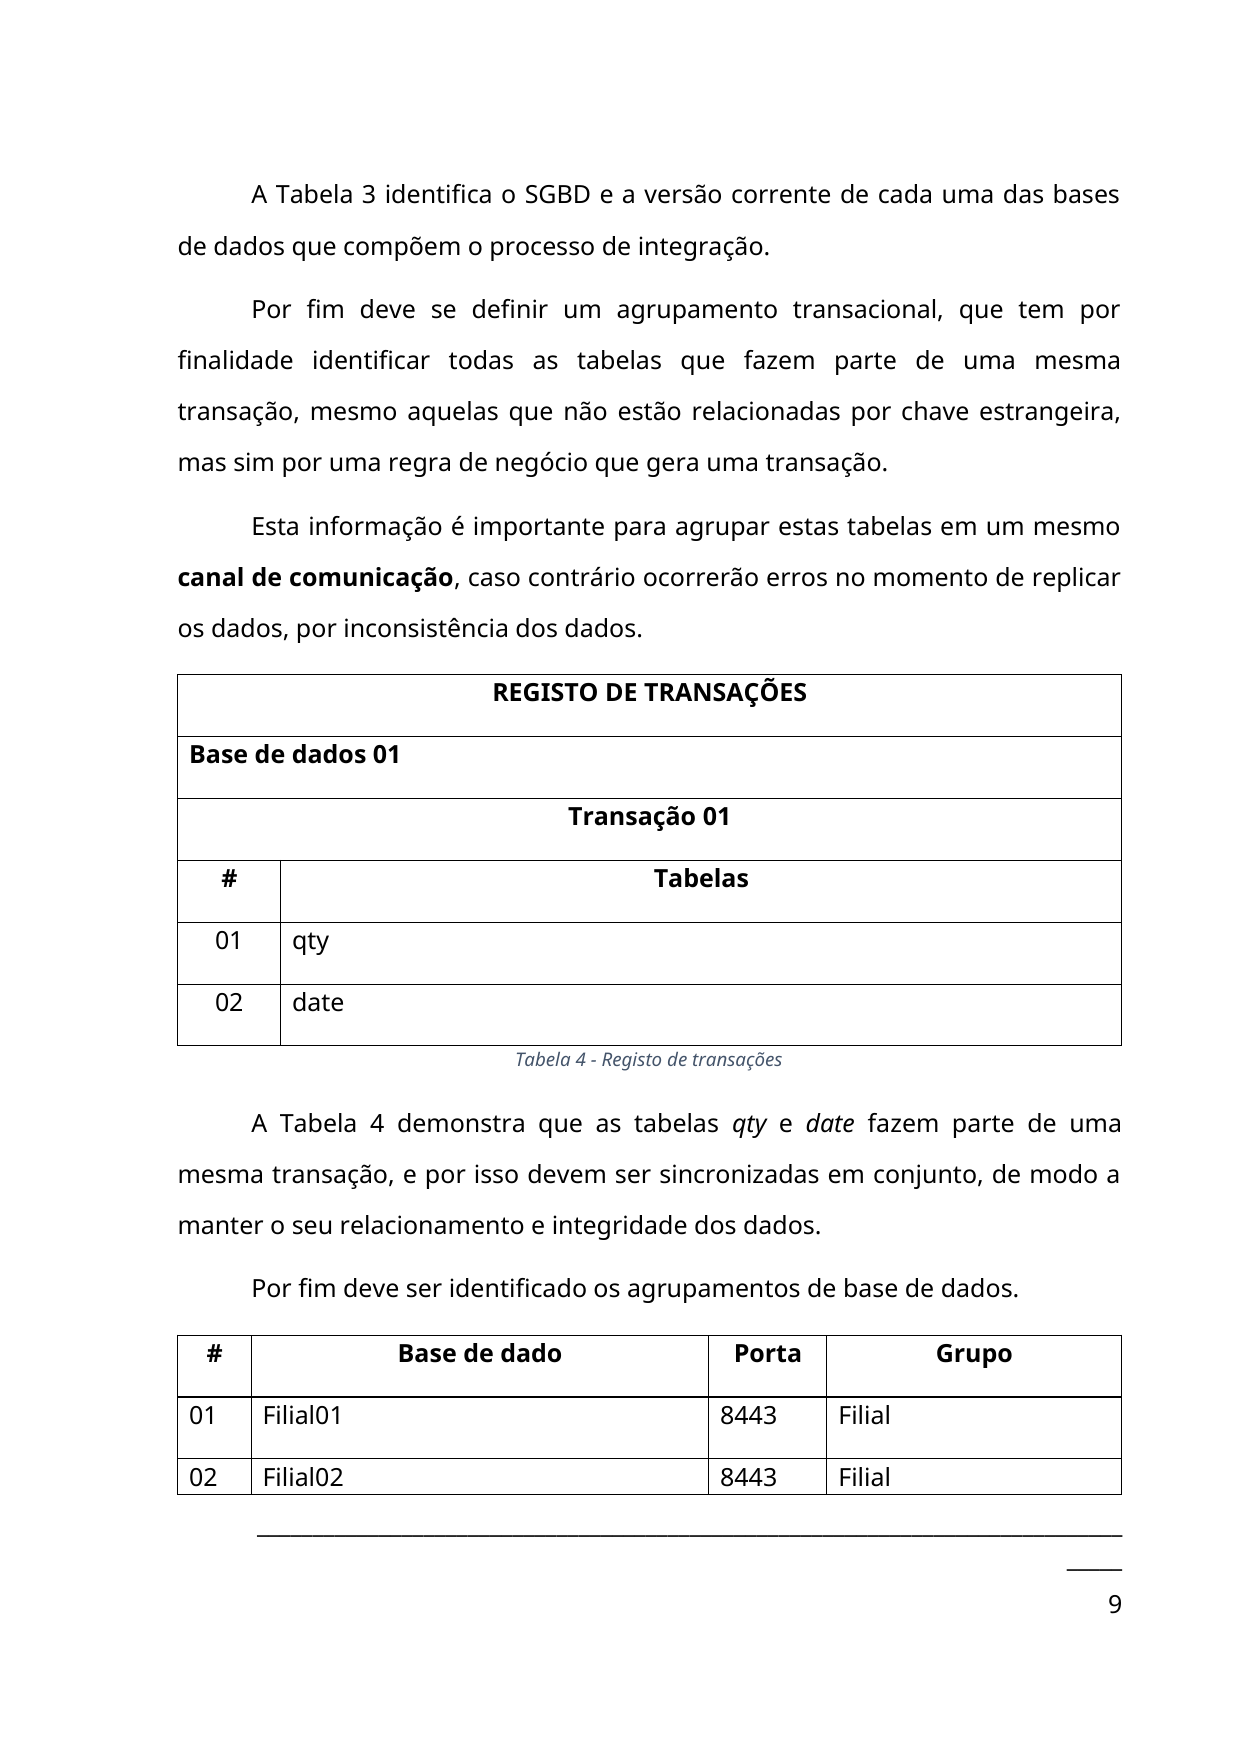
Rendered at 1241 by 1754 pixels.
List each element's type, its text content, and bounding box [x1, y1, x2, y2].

text Por fim deve se definir um agrupamento transacional, que tem por finalidade identificar todas as tabelas que fazem parte de uma mesma transação, mesmo aquelas que não estão relacionadas por chave estrangeira, mas sim por uma regra de negócio que gera uma transação. [177, 292, 1122, 479]
text A Tabela 3 identifica o SGBD e a versão corrente de cada uma das bases de dados que compõem o processo de integração. [177, 177, 1122, 262]
table_cell qty [281, 923, 1121, 983]
table_cell 01 [178, 1398, 251, 1458]
text Esta informação é importante para agrupar estas tabelas em um mesmo canal de comunicação, caso contrário ocorrerão erros no momento de replicar os dados, por inconsistência dos dados. [177, 508, 1122, 644]
table_cell date [281, 985, 1121, 1045]
table_cell 02 [178, 1459, 251, 1493]
table_cell 01 [178, 923, 280, 983]
table_cell Filial [827, 1459, 1121, 1493]
table_cell Base de dados 01 [178, 737, 1121, 798]
table_header Porta [709, 1336, 826, 1396]
text A Tabela 4 demonstra que as tabelas qty e date fazem parte de uma mesma transação, e por isso devem ser sincronizadas em conjunto, de modo a manter o seu relacionamento e integridade dos dados. [177, 1105, 1122, 1242]
table_cell Tabelas [281, 861, 1121, 922]
text Tabela 4 - Registo de transações [177, 1046, 1122, 1072]
table_header Base de dado [252, 1336, 708, 1396]
table_header # [178, 1336, 251, 1396]
table_cell Transação 01 [178, 799, 1121, 860]
text Por fim deve ser identificado os agrupamentos de base de dados. [177, 1271, 1122, 1305]
table_cell 02 [178, 985, 280, 1045]
table_cell 8443 [709, 1459, 826, 1493]
table_cell Filial02 [252, 1459, 708, 1493]
table_cell 8443 [709, 1398, 826, 1458]
table_cell Filial01 [252, 1398, 708, 1458]
table_cell # [178, 861, 280, 922]
table_cell Filial [827, 1398, 1121, 1458]
table_header Grupo [827, 1336, 1121, 1396]
table_header REGISTO DE TRANSAÇÕES [178, 675, 1121, 736]
